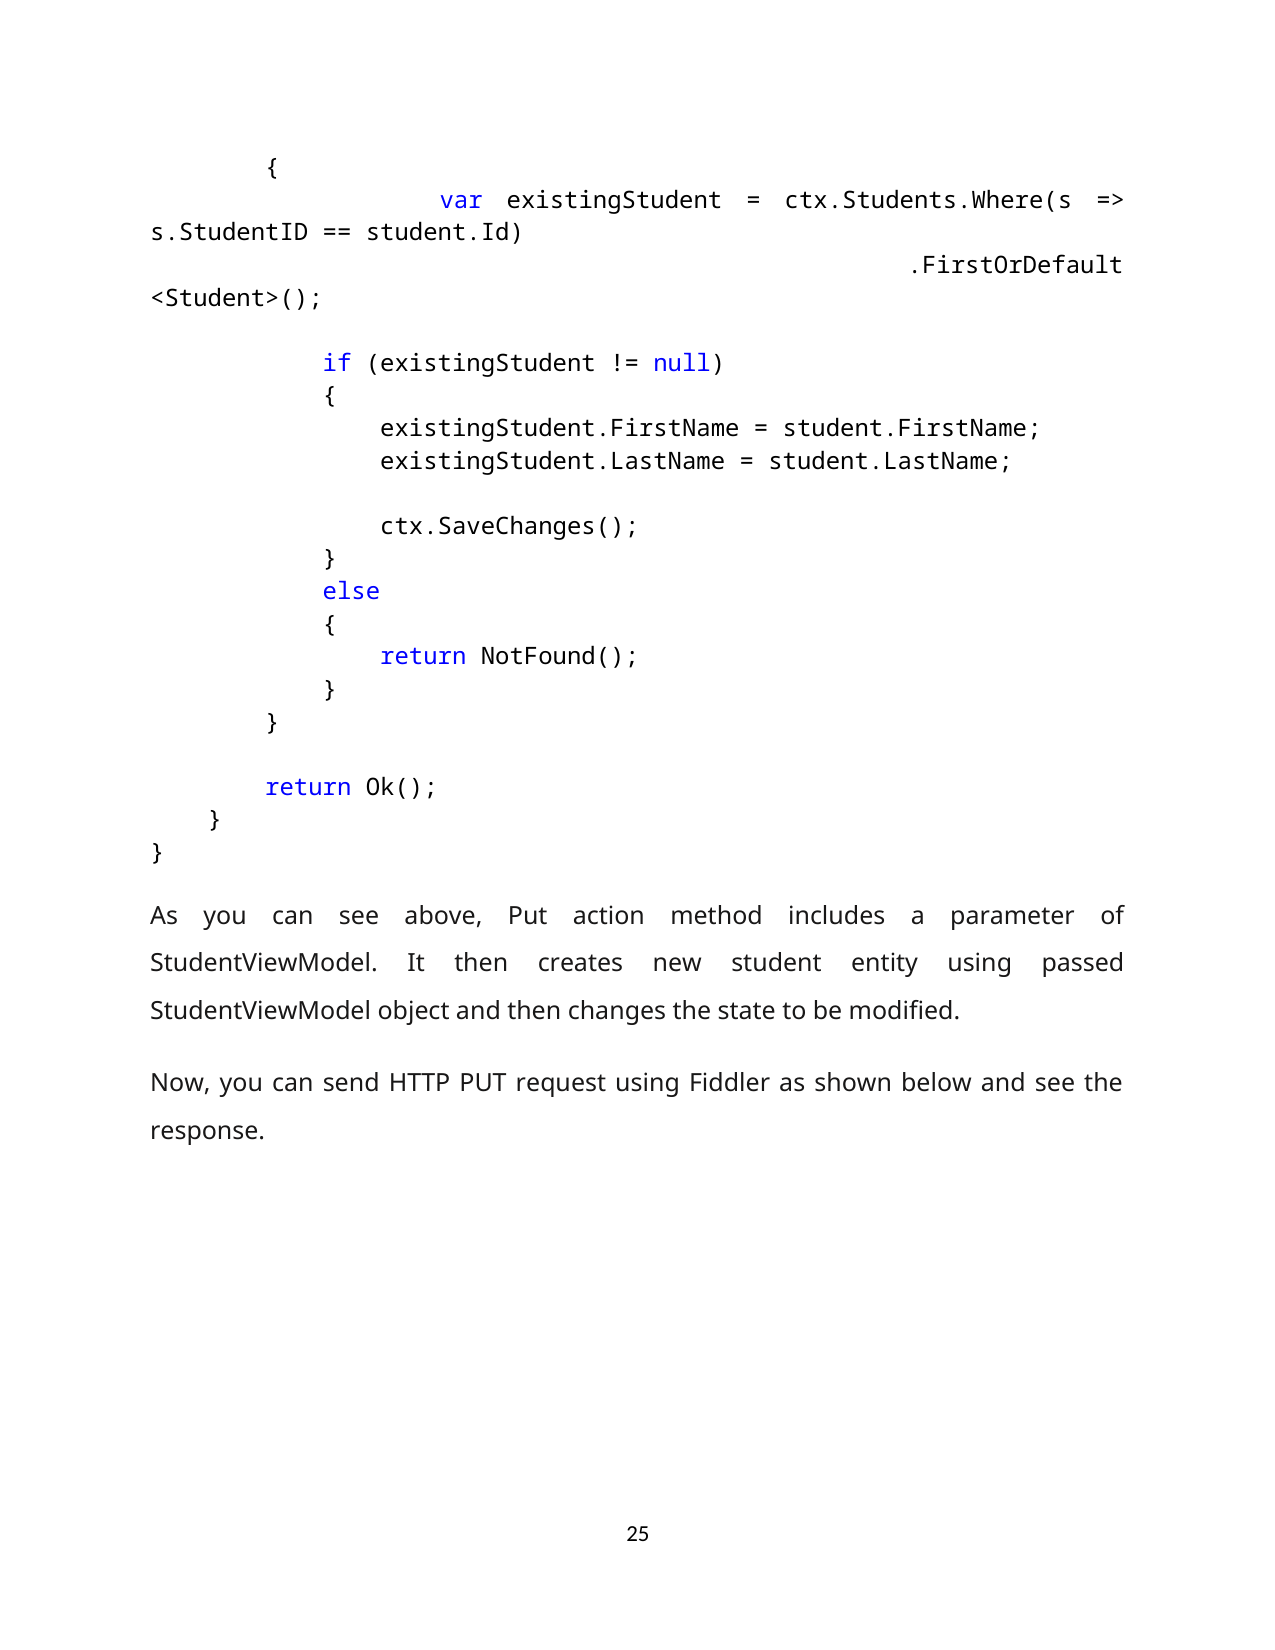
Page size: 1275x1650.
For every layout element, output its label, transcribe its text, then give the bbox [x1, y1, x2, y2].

text Now, you can send HTTP PUT request using Fiddler as shown below and see the response. [150, 1051, 1125, 1146]
text { [150, 606, 1125, 639]
text else [150, 574, 1125, 606]
text if (existingStudent != null) [150, 346, 1125, 378]
text var existingStudent = ctx.Students.Where(s => s.StudentID == student.Id) [150, 183, 1125, 248]
text As you can see above, Put action method includes a parameter of StudentViewModel. It then creates new student entity using passed StudentViewModel object and then changes the state to be modified. [150, 884, 1125, 1026]
text } [150, 704, 1125, 737]
text existingStudent.LastName = student.LastName; [150, 443, 1125, 476]
text return NotFound(); [150, 639, 1125, 672]
text } [150, 672, 1125, 704]
text .FirstOrDefault<Student>(); [150, 248, 1125, 313]
text ctx.SaveChanges(); [150, 509, 1125, 541]
text { [150, 378, 1125, 411]
text } [150, 835, 1125, 867]
text existingStudent.FirstName = student.FirstName; [150, 411, 1125, 443]
text } [150, 802, 1125, 835]
text } [150, 541, 1125, 574]
text { [150, 150, 1125, 183]
text return Ok(); [150, 769, 1125, 802]
